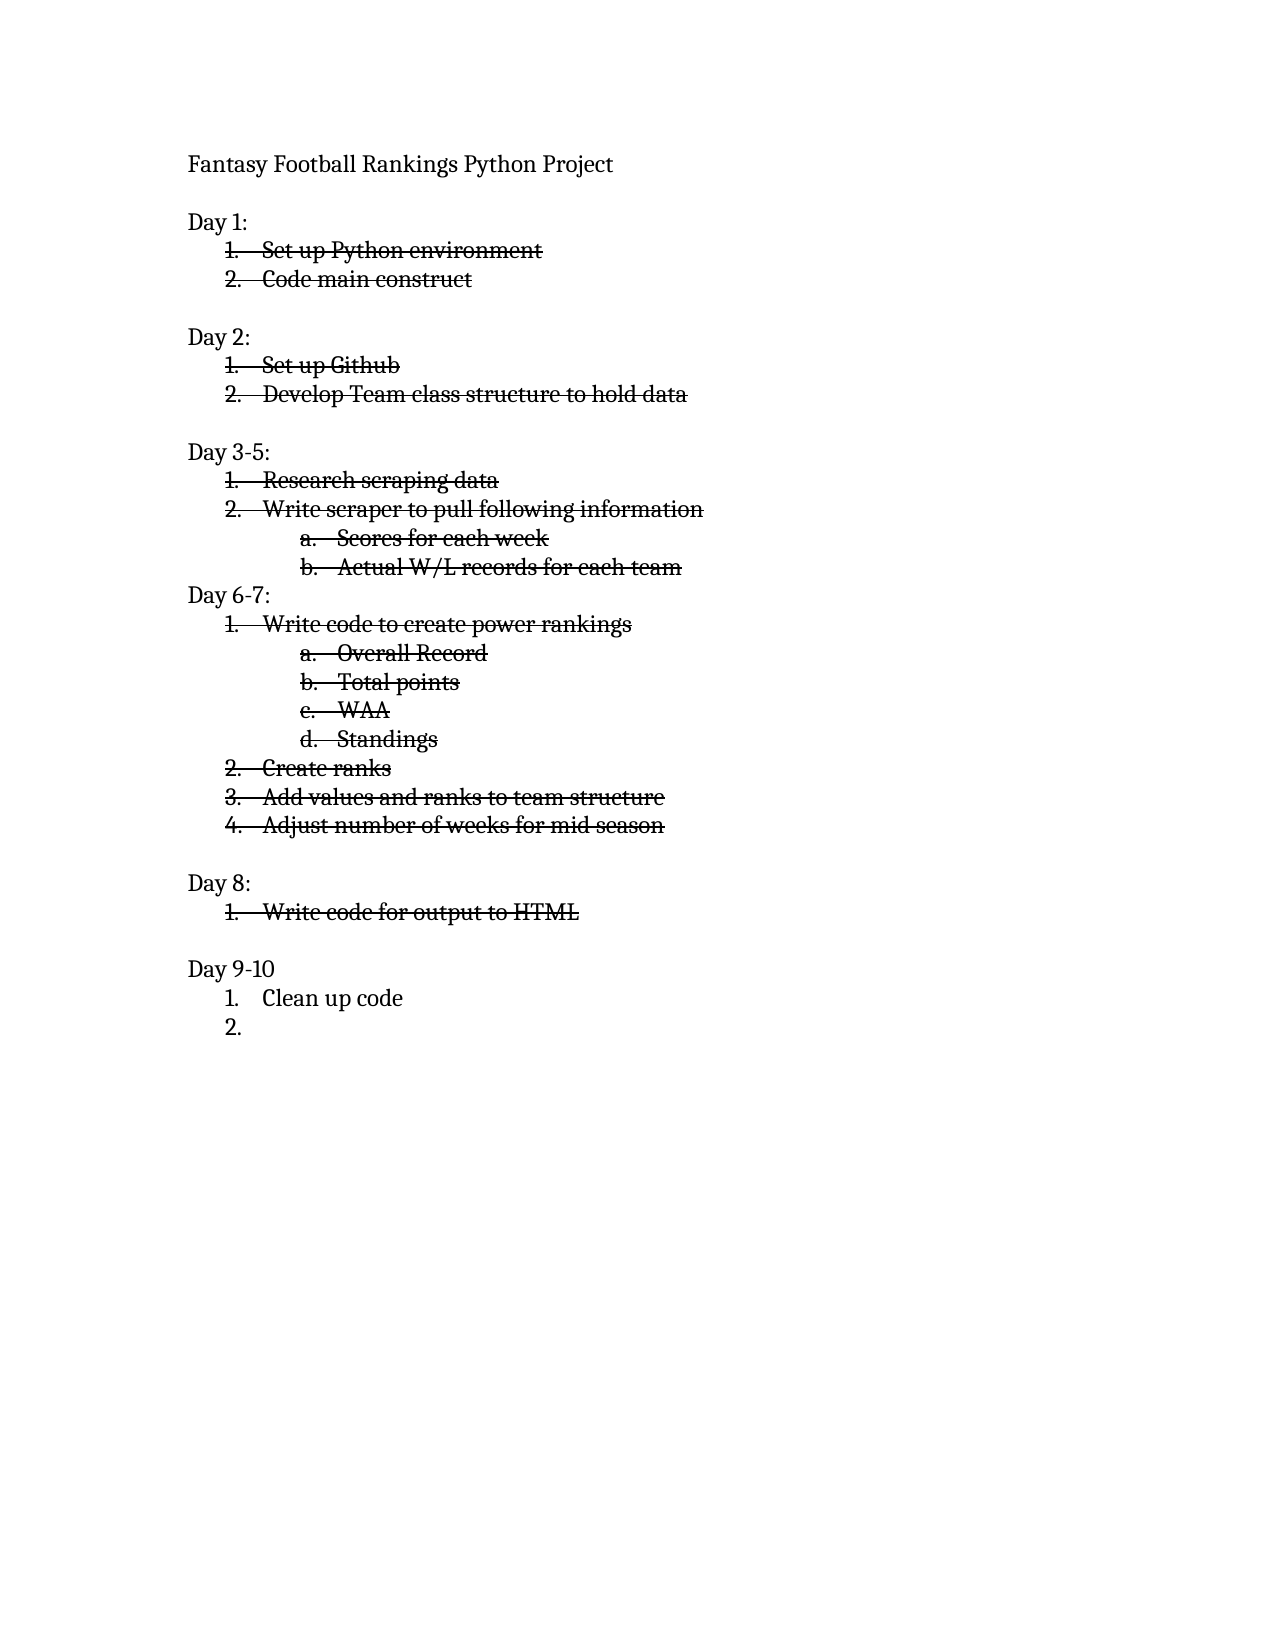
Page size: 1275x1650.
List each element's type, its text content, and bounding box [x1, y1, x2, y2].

list Actual W/L records for each team [300, 552, 1087, 581]
list Total points [300, 667, 1087, 696]
list Clean up code [225, 984, 1087, 1012]
list Standings [300, 725, 1087, 754]
list Create ranks [225, 754, 1087, 782]
list Write code for output to HTML [225, 897, 1087, 926]
list Develop Team class structure to hold data [225, 380, 1087, 409]
list Overall Record [300, 639, 1087, 667]
list Set up Github [225, 351, 1087, 380]
list Adjust number of weeks for mid season [225, 811, 1087, 840]
list Code main construct [225, 265, 1087, 294]
text Fantasy Football Rankings Python Project [187, 150, 1087, 179]
text Day 6-7: [187, 581, 1087, 610]
text Day 9-10 [187, 955, 1087, 984]
list WAA [300, 696, 1087, 725]
list Scores for each week [300, 524, 1087, 552]
list Research scraping data [225, 466, 1087, 495]
list Add values and ranks to team structure [225, 782, 1087, 811]
list Write scraper to pull following information [225, 495, 1087, 524]
text Day 1: [187, 207, 1087, 236]
text Day 8: [187, 869, 1087, 897]
text Day 2: [187, 322, 1087, 351]
list Set up Python environment [225, 236, 1087, 265]
text Day 3-5: [187, 437, 1087, 466]
list Write code to create power rankings [225, 610, 1087, 639]
